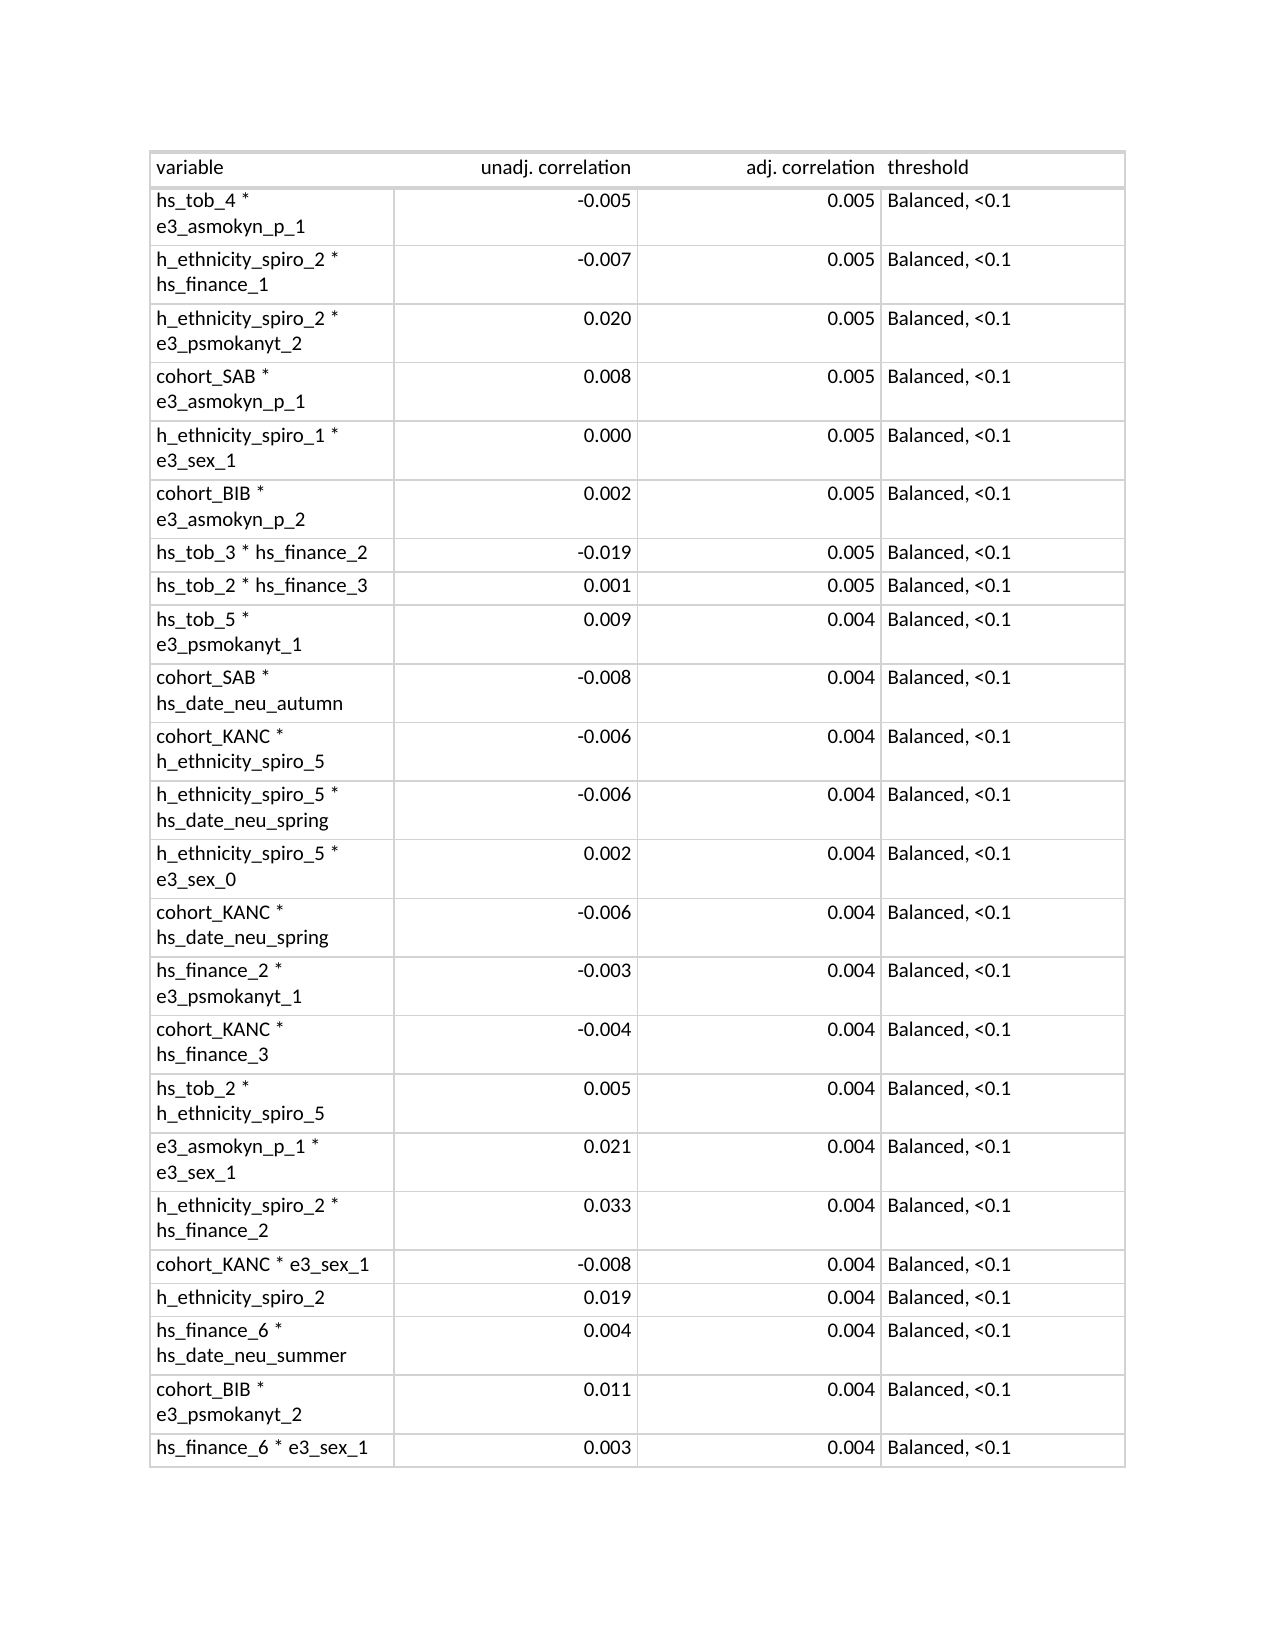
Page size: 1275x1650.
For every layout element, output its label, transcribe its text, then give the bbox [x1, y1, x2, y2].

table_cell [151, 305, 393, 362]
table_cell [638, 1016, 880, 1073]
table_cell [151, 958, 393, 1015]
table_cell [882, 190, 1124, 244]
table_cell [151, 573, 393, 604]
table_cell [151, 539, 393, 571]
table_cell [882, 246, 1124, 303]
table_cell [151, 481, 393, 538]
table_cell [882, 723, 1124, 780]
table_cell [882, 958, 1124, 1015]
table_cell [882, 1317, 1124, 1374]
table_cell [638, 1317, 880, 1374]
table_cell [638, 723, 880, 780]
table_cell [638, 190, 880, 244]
table_header threshold [881, 154, 1124, 186]
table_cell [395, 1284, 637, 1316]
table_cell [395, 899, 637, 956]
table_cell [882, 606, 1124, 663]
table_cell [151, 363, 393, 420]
table_header unadj. correlation [394, 154, 637, 186]
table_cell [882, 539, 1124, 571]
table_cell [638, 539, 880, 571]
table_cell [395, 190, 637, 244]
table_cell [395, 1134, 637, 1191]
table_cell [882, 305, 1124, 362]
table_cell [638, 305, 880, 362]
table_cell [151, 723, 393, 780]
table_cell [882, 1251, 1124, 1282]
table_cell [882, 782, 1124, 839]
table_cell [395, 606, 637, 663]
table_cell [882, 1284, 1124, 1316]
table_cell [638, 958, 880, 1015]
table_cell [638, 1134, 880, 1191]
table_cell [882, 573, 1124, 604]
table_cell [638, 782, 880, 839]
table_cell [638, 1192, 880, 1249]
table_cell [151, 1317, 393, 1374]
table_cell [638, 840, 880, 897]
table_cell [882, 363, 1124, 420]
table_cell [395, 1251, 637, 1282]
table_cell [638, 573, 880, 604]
table_header adj. correlation [638, 154, 881, 186]
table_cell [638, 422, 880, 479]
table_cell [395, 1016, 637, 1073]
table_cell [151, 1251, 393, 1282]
table_header variable [151, 154, 394, 186]
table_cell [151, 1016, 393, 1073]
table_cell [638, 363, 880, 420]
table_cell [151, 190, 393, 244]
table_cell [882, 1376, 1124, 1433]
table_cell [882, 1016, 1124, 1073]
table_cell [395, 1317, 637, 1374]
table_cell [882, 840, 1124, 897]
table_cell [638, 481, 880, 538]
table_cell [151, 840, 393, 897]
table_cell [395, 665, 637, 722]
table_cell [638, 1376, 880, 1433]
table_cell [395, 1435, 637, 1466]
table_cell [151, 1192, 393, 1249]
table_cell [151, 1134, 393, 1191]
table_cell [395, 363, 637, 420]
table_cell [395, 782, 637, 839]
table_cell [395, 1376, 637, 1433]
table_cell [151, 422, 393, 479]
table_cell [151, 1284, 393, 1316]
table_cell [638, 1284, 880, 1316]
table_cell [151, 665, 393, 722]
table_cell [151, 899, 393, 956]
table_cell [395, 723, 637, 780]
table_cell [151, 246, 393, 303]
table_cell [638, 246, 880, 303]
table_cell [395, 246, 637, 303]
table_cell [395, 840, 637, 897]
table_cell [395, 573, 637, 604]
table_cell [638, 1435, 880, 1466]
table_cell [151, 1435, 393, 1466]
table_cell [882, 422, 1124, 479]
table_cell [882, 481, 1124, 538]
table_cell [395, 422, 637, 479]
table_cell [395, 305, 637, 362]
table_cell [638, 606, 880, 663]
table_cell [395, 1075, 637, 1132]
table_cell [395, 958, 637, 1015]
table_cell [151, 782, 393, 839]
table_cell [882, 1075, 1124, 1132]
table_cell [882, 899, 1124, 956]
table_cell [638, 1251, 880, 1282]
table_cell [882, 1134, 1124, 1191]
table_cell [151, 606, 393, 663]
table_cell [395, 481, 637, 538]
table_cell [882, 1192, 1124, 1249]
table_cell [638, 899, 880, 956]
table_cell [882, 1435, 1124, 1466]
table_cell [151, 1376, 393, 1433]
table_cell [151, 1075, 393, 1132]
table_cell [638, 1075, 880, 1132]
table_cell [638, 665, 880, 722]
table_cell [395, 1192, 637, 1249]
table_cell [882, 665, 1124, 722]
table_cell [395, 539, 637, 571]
